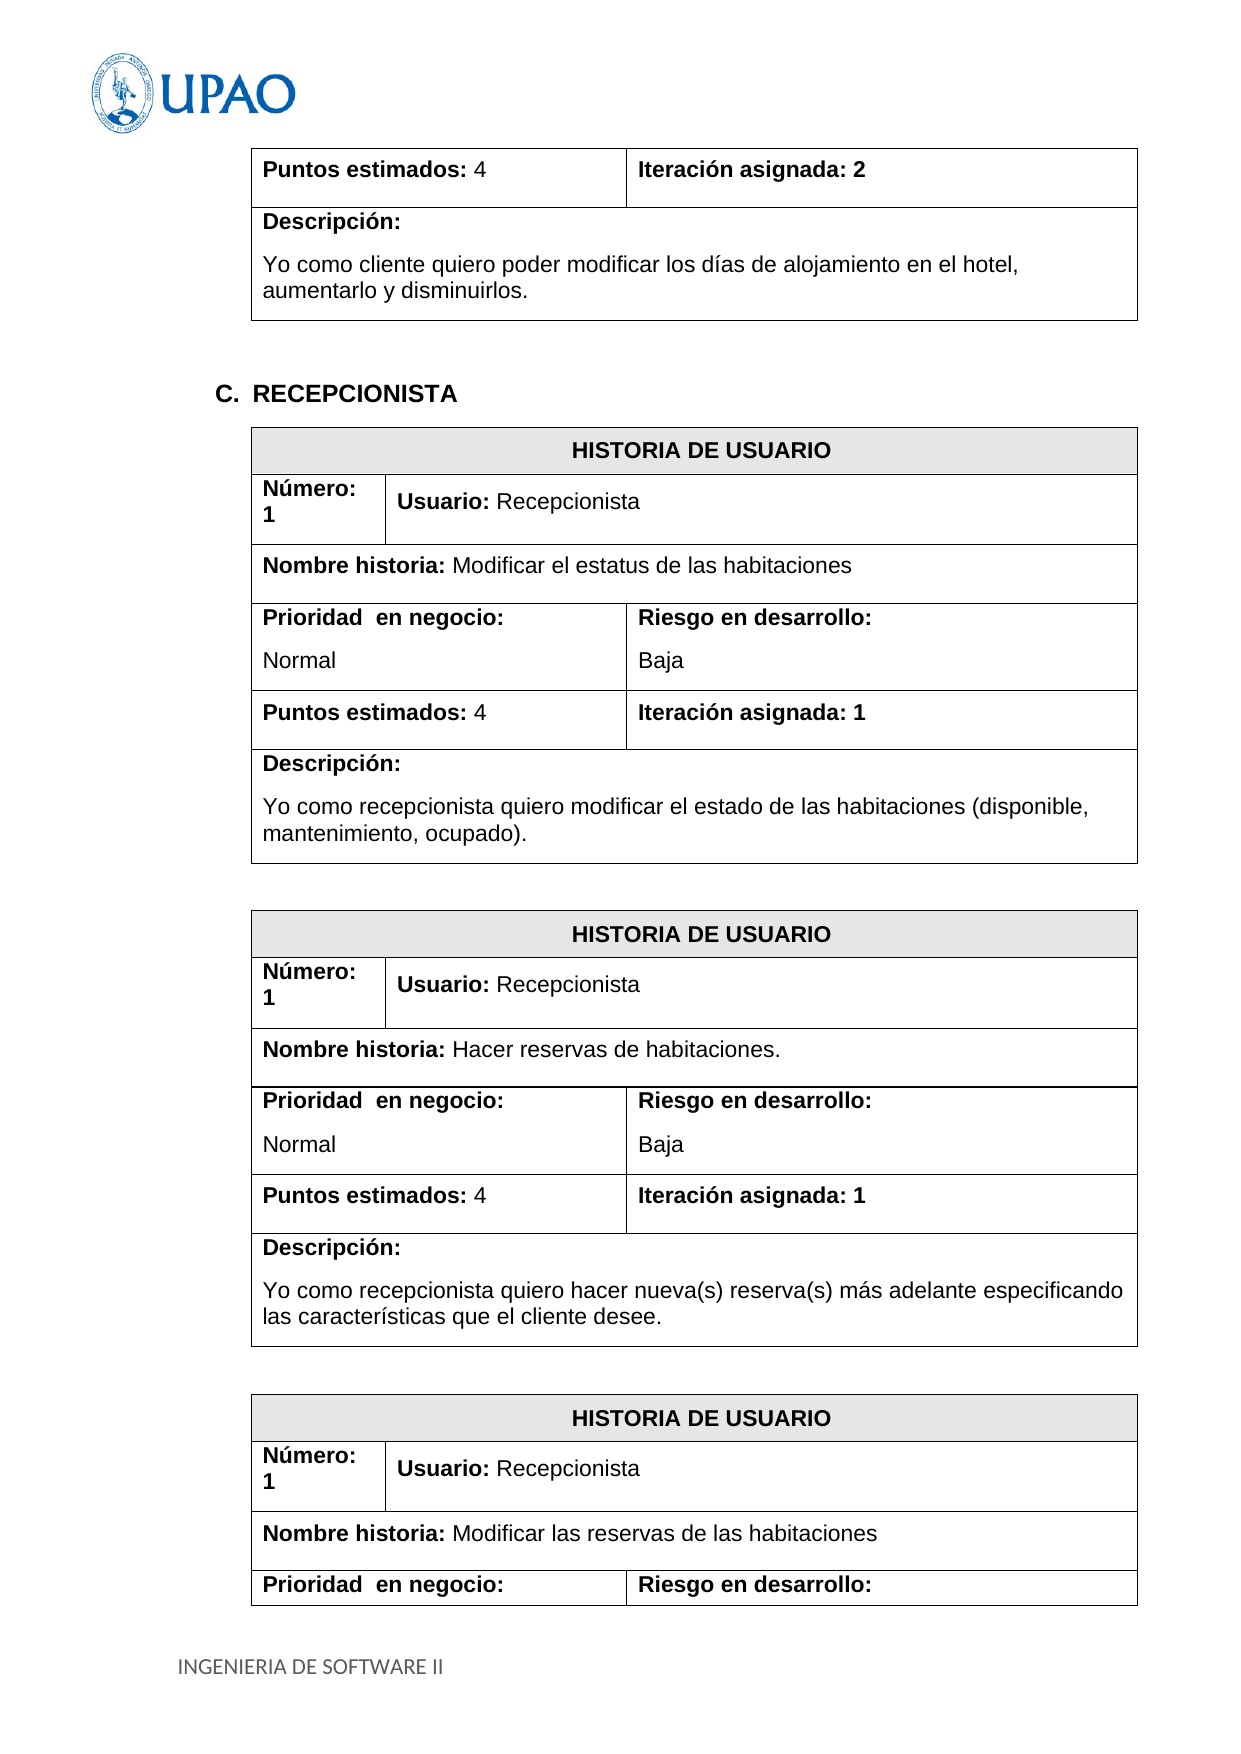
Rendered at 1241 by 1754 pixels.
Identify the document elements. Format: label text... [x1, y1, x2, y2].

table_cell Iteración asignada: 1 [627, 691, 1137, 749]
table_cell Riesgo en desarrollo: Baja [627, 1571, 1137, 1605]
table_cell Usuario: Recepcionista [386, 1442, 1137, 1511]
table_cell Prioridad en negocio: Normal [252, 1571, 626, 1605]
table_cell Iteración asignada: 2 [627, 149, 1137, 207]
table_cell Nombre historia: Hacer reservas de habitaciones. [252, 1029, 1137, 1086]
table_header HISTORIA DE USUARIO [252, 428, 1137, 473]
table_cell Puntos estimados: 4 [252, 149, 626, 207]
table_cell Descripción: Yo como recepcionista quiero hacer nueva(s) reserva(s) más adelante especificando las características que el cliente desee. [252, 1234, 1137, 1346]
table_cell Descripción: Yo como cliente quiero poder modificar los días de alojamiento en el hotel, aumentarlo y disminuirlos. [252, 208, 1137, 320]
table_header HISTORIA DE USUARIO [252, 911, 1137, 957]
table_cell Usuario: Recepcionista [386, 958, 1137, 1027]
table_cell Riesgo en desarrollo: Baja [627, 604, 1137, 690]
table_cell Puntos estimados: 4 [252, 691, 626, 749]
picture [79, 39, 308, 147]
table_cell Número: 1 [252, 958, 385, 1027]
table_cell Prioridad en negocio: Normal [252, 604, 626, 690]
table_header HISTORIA DE USUARIO [252, 1395, 1137, 1441]
list RECEPCIONISTA [215, 379, 1063, 408]
table_cell Nombre historia: Modificar el estatus de las habitaciones [252, 545, 1137, 603]
table_cell Iteración asignada: 1 [627, 1175, 1137, 1233]
table_cell Usuario: Recepcionista [386, 475, 1137, 544]
table_cell Número: 1 [252, 1442, 385, 1511]
table_cell Descripción: Yo como recepcionista quiero modificar el estado de las habitaciones (disponible, mantenimiento, ocupado). [252, 750, 1137, 862]
table_cell Nombre historia: Modificar las reservas de las habitaciones [252, 1512, 1137, 1570]
table_cell Puntos estimados: 4 [252, 1175, 626, 1233]
table_cell Prioridad en negocio: Normal [252, 1088, 626, 1173]
table_cell Riesgo en desarrollo: Baja [627, 1088, 1137, 1173]
table_cell Número: 1 [252, 475, 385, 544]
